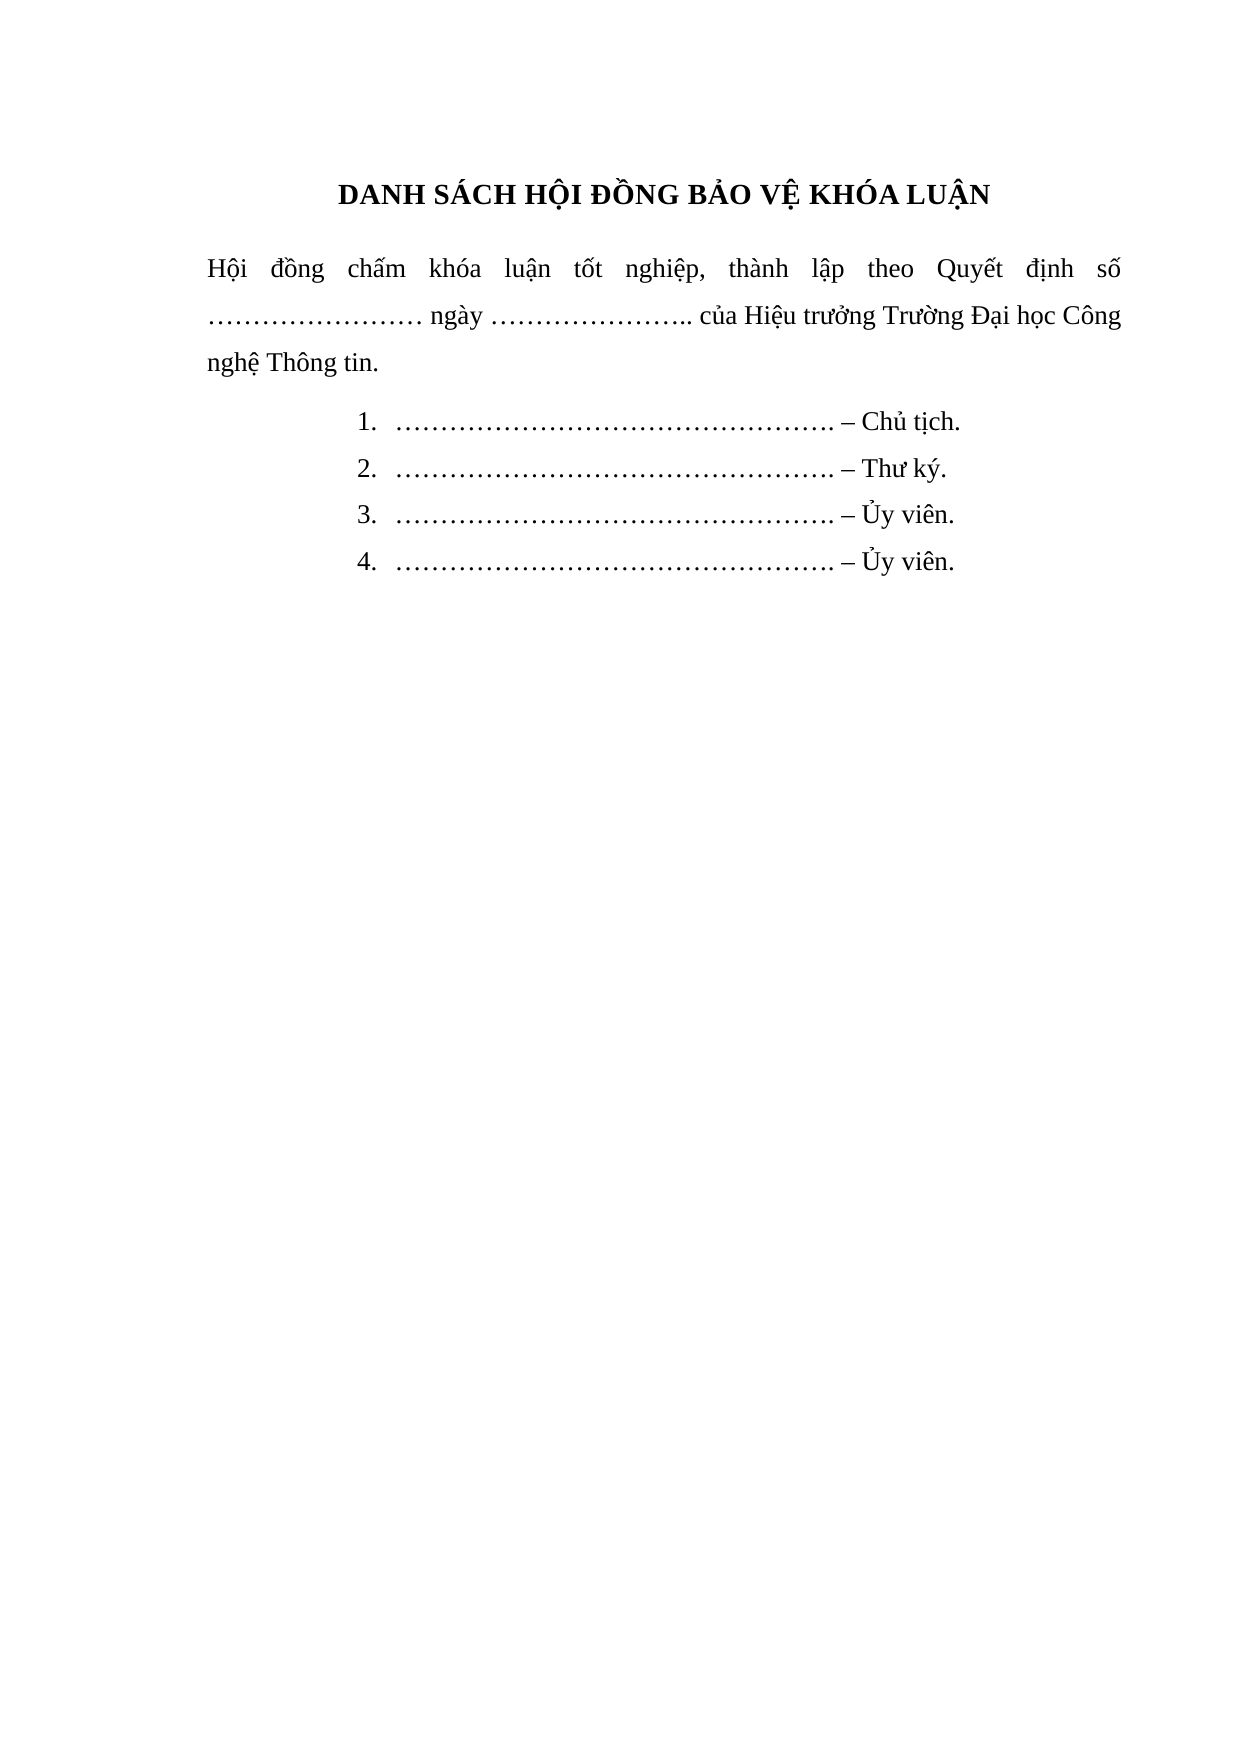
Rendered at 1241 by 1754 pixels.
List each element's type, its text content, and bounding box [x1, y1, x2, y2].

title DANH SÁCH HỘI ĐỒNG BẢO VỆ KHÓA LUẬN [207, 177, 1122, 211]
list …………………………………………. – Ủy viên. [357, 545, 1122, 576]
text Hội đồng chấm khóa luận tốt nghiệp, thành lập theo Quyết định số …………………… ngày ………………….. của Hiệu trưởng Trường Đại học Công nghệ Thông tin. [207, 252, 1122, 377]
list …………………………………………. – Thư ký. [357, 452, 1122, 483]
list …………………………………………. – Chủ tịch. [357, 405, 1122, 436]
list …………………………………………. – Ủy viên. [357, 498, 1122, 529]
